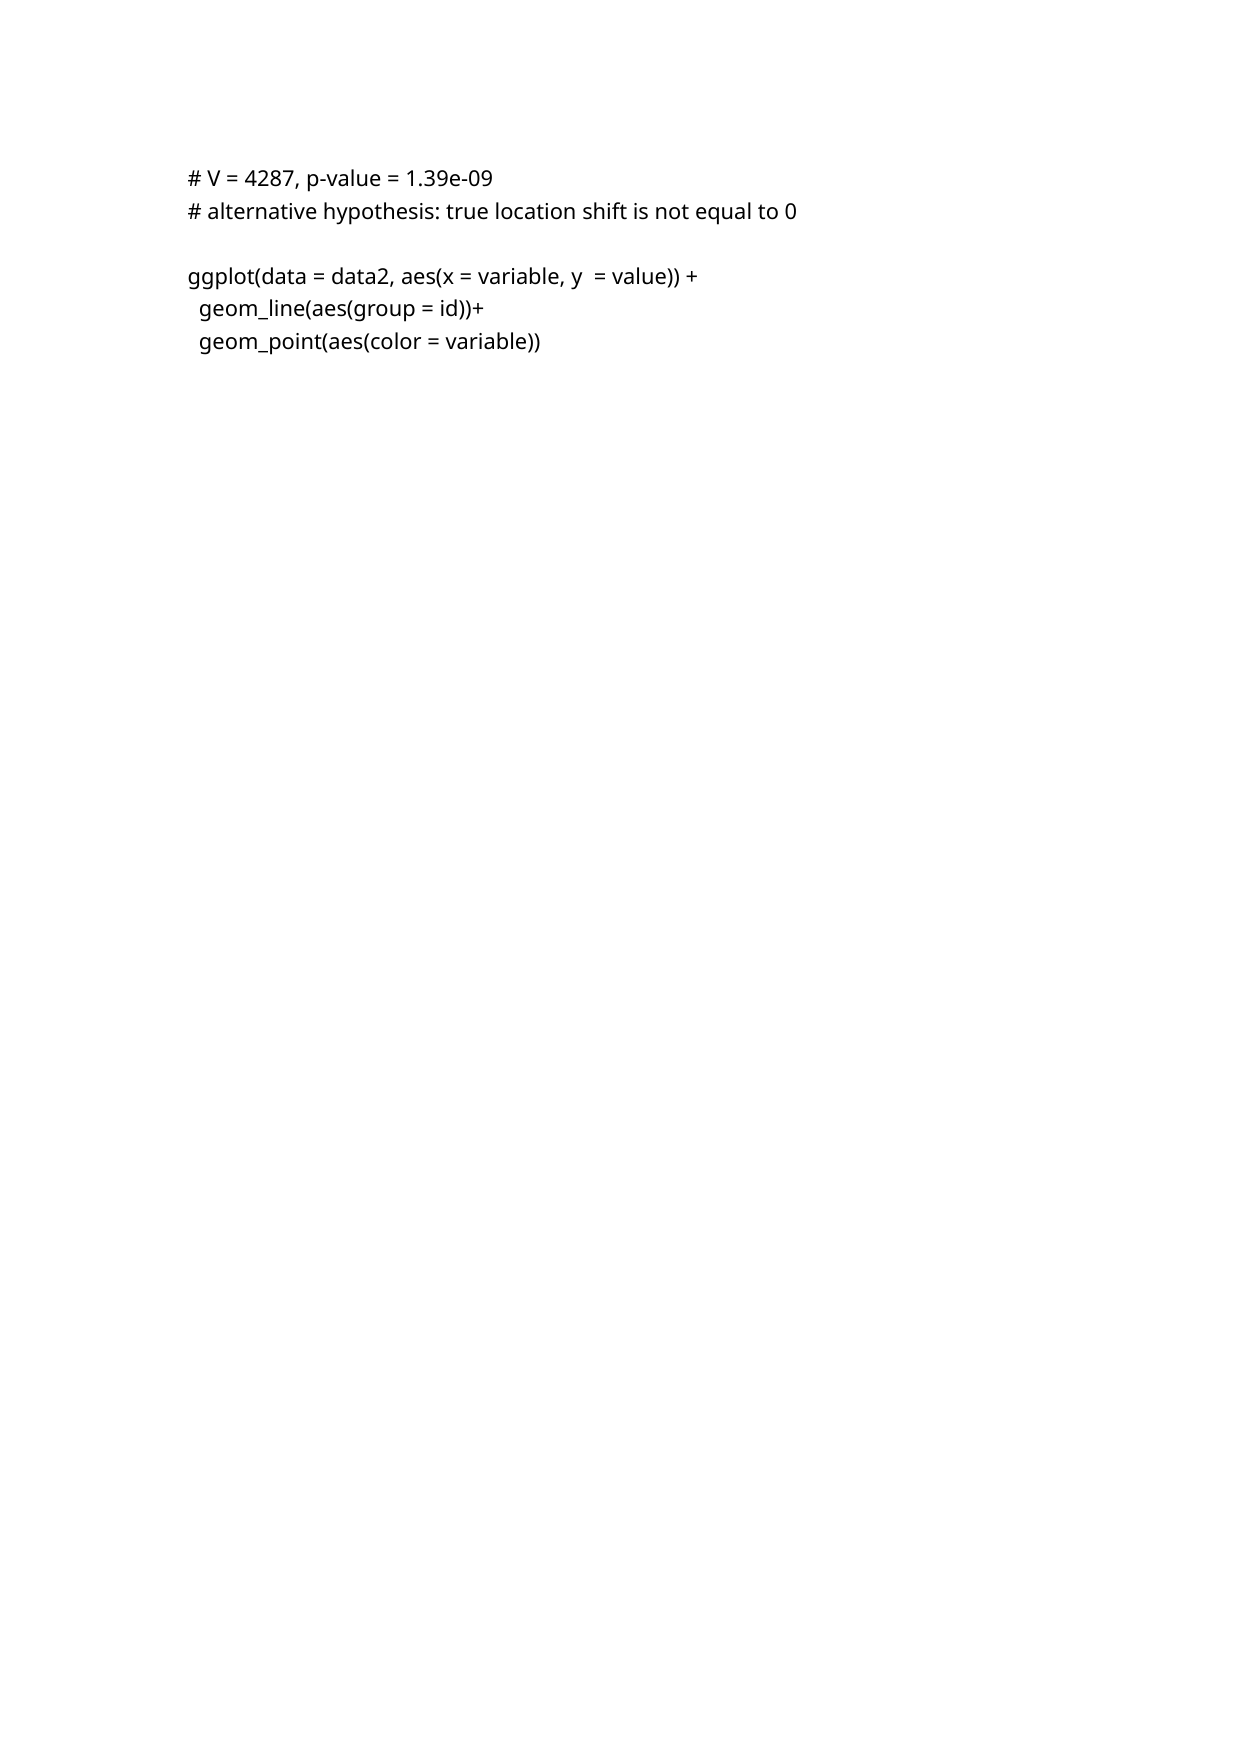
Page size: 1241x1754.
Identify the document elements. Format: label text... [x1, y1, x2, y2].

text geom_point(aes(color = variable)) [187, 324, 1053, 357]
text # alternative hypothesis: true location shift is not equal to 0 [187, 194, 1053, 227]
text geom_line(aes(group = id))+ [187, 292, 1053, 324]
text # V = 4287, p-value = 1.39e-09 [187, 162, 1053, 194]
text ggplot(data = data2, aes(x = variable, y = value)) + [187, 259, 1053, 292]
